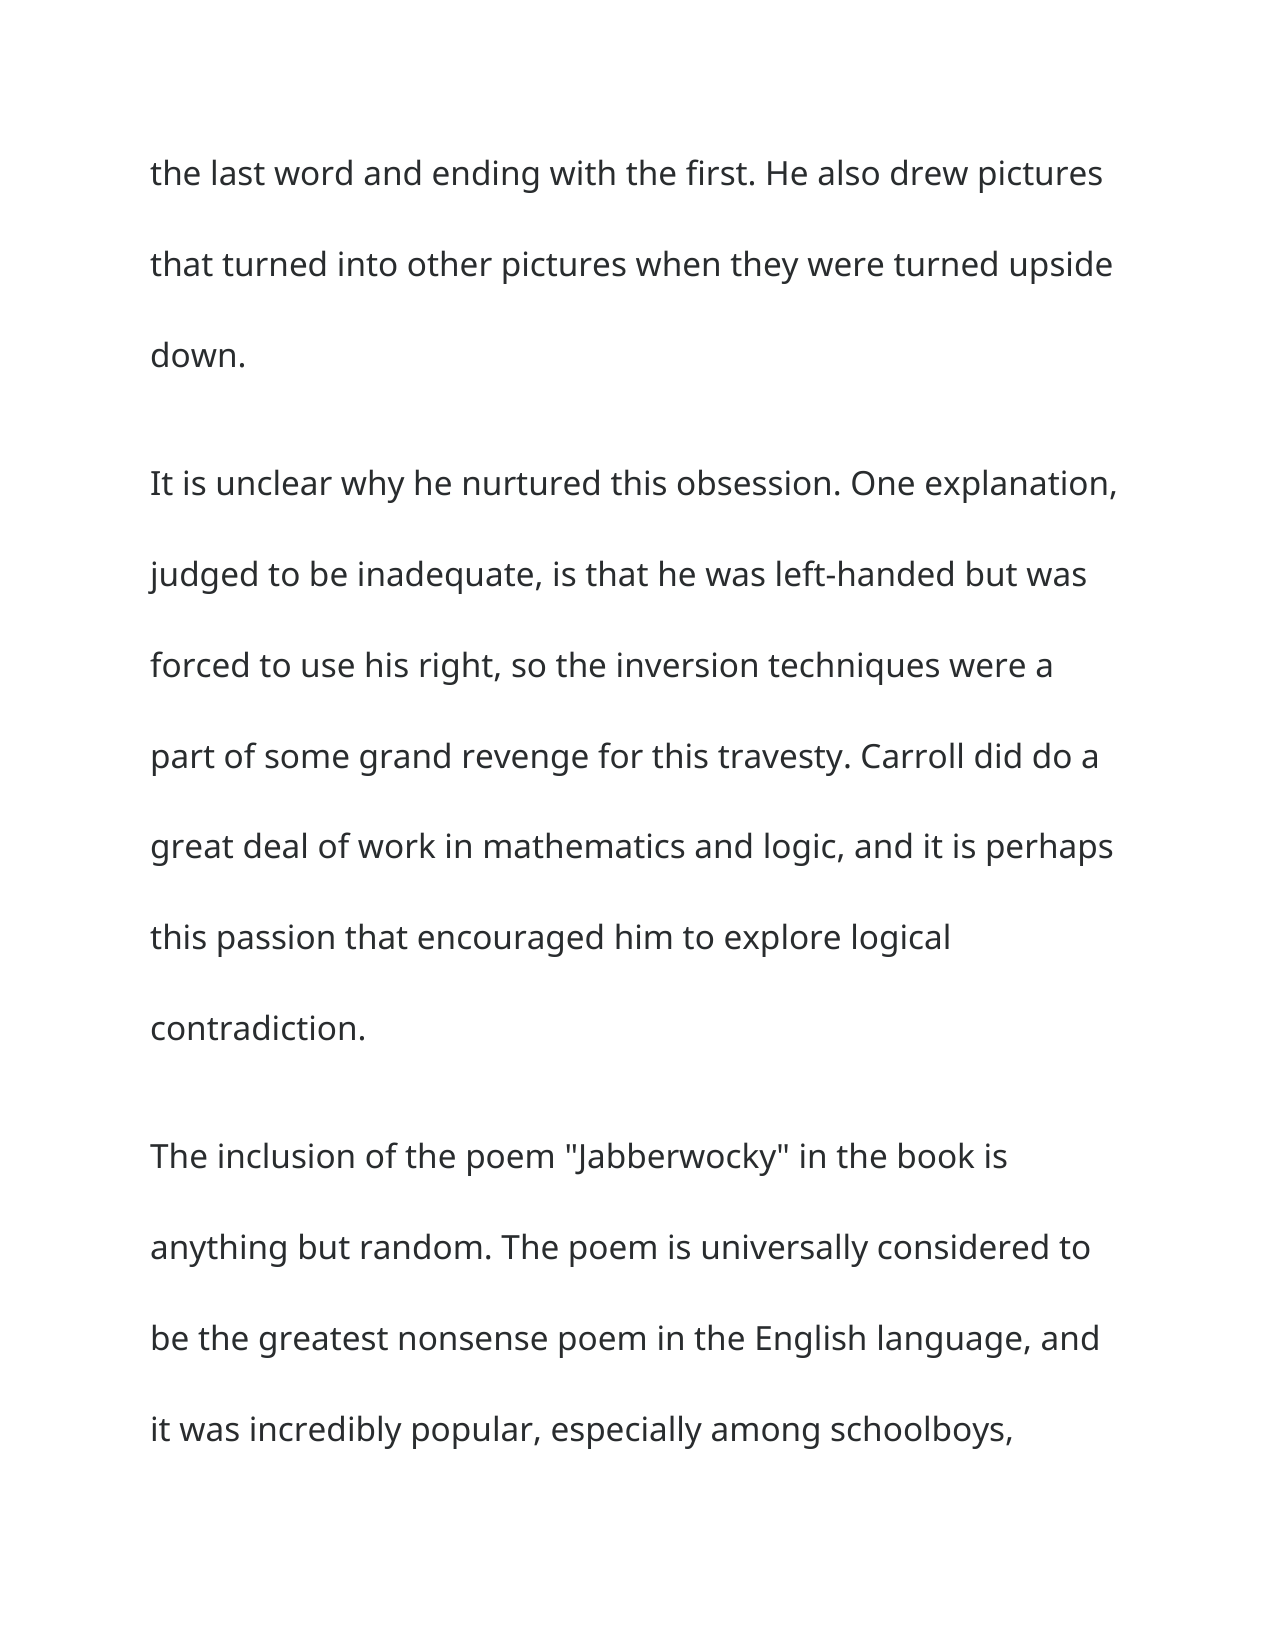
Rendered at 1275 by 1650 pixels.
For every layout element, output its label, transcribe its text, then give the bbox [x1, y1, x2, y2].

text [150, 1133, 1125, 1451]
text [150, 150, 1125, 377]
text It is unclear why he nurtured this obsession. One explanation, judged to be inadequate, is that he was left-handed but was forced to use his right, so the inversion techniques were a part of some grand revenge for this travesty. Carroll did do a great deal of work in mathematics and logic, and it is perhaps this passion that encouraged him to explore logical contradiction. [150, 460, 1125, 1050]
